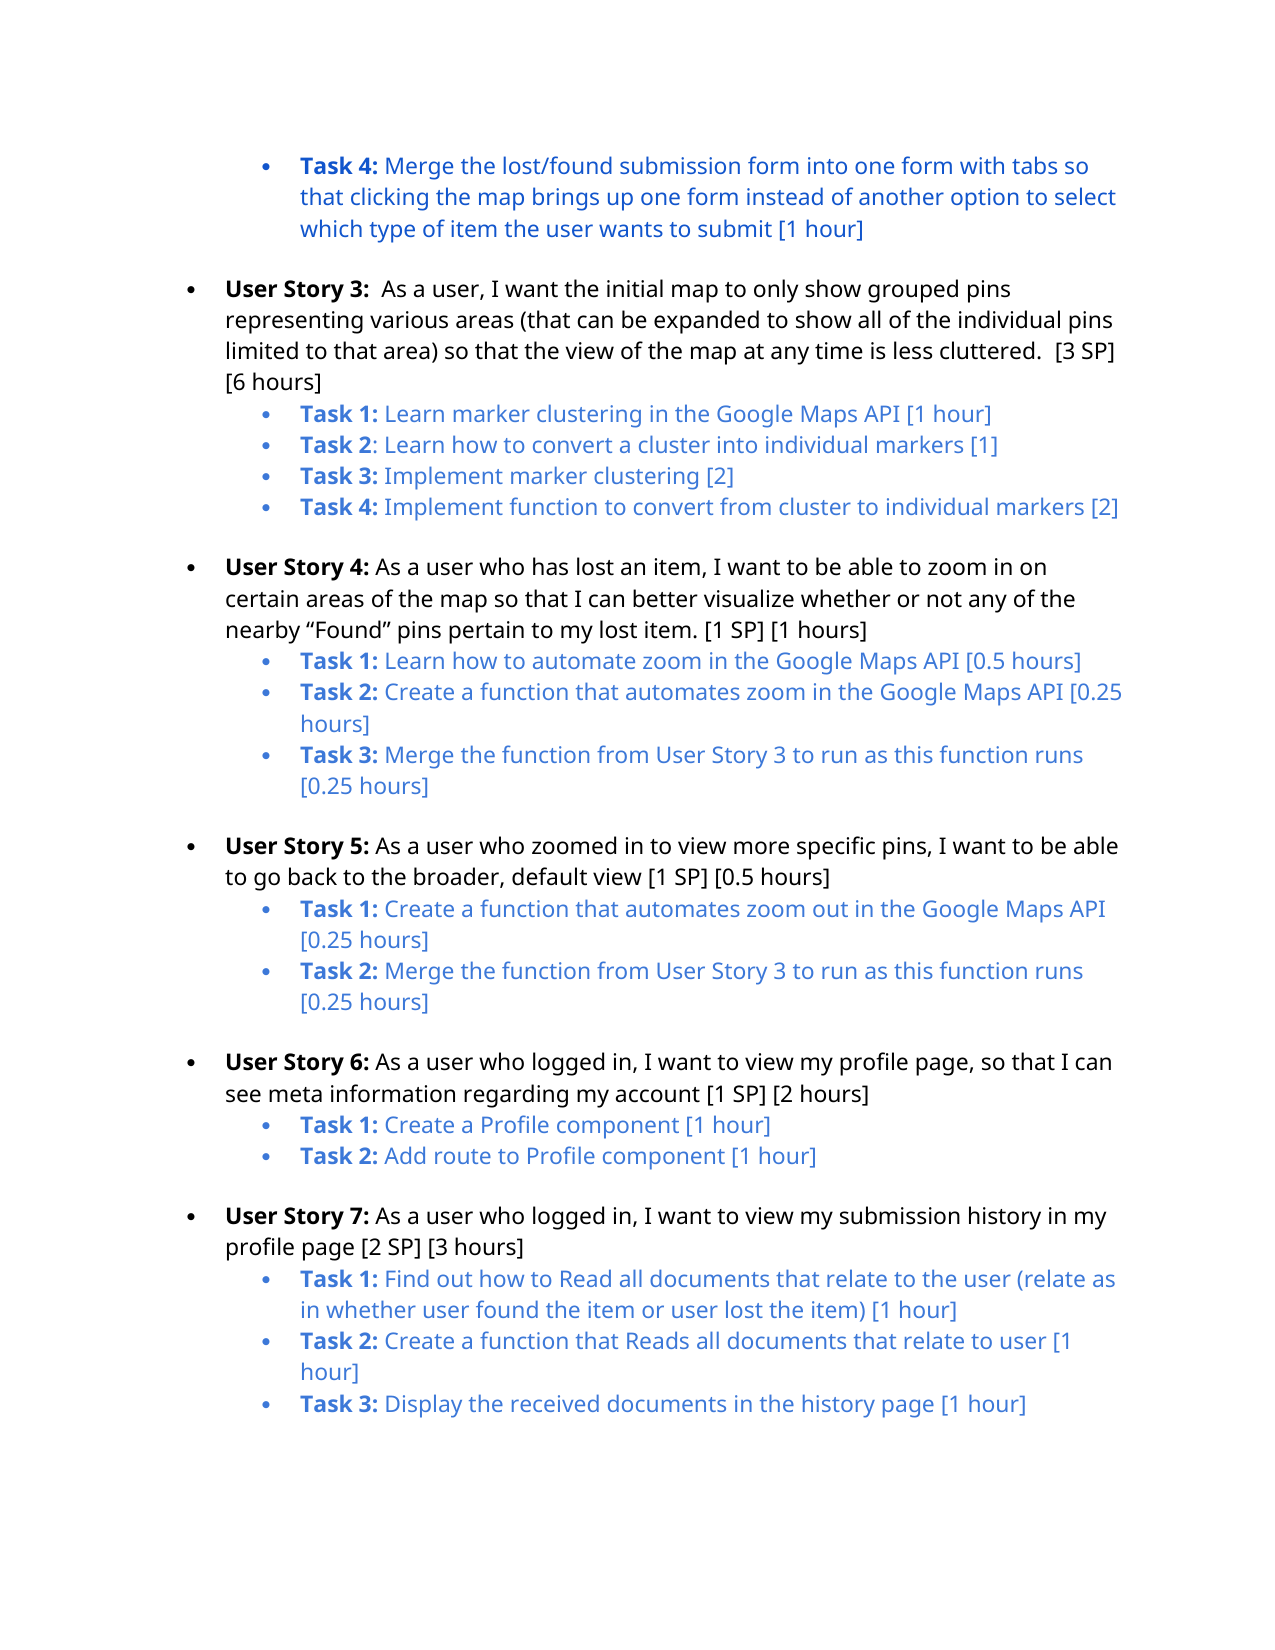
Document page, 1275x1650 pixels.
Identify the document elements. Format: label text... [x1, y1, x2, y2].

list Task 2: Create a function that Reads all documents that relate to user [1 hour] [262, 1325, 1125, 1387]
list Task 2: Learn how to convert a cluster into individual markers [1] [262, 429, 1125, 460]
list Task 3: Implement marker clustering [2] [262, 460, 1125, 491]
list Task 3: Merge the function from User Story 3 to run as this function runs [0.25 hours] [262, 739, 1125, 801]
list Task 1: Learn marker clustering in the Google Maps API [1 hour] [262, 397, 1125, 429]
list User Story 4: As a user who has lost an item, I want to be able to zoom in on certain areas of the map so that I can better visualize whether or not any of the nearby “Found” pins pertain to my lost item. [1 SP] [1 hours] [187, 551, 1125, 645]
list User Story 7: As a user who logged in, I want to view my submission history in my profile page [2 SP] [3 hours] [187, 1200, 1125, 1262]
list Task 1: Create a Profile component [1 hour] [262, 1109, 1125, 1140]
list Task 1: Find out how to Read all documents that relate to the user (relate as in whether user found the item or user lost the item) [1 hour] [262, 1262, 1125, 1325]
list Task 1: Create a function that automates zoom out in the Google Maps API [0.25 hours] [262, 892, 1125, 955]
list Task 4: Implement function to convert from cluster to individual markers [2] [262, 491, 1125, 522]
list User Story 6: As a user who logged in, I want to view my profile page, so that I can see meta information regarding my account [1 SP] [2 hours] [187, 1046, 1125, 1109]
list Task 2: Add route to Profile component [1 hour] [262, 1140, 1125, 1171]
list Task 1: Learn how to automate zoom in the Google Maps API [0.5 hours] [262, 645, 1125, 676]
list Task 3: Display the received documents in the history page [1 hour] [262, 1387, 1125, 1419]
list Task 4: Merge the lost/found submission form into one form with tabs so that clicking the map brings up one form instead of another option to select which type of item the user wants to submit [1 hour] [262, 150, 1125, 244]
list User Story 3: As a user, I want the initial map to only show grouped pins representing various areas (that can be expanded to show all of the individual pins limited to that area) so that the view of the map at any time is less cluttered. [3 SP] [6 hours] [187, 272, 1125, 397]
list Task 2: Create a function that automates zoom in the Google Maps API [0.25 hours] [262, 676, 1125, 739]
list User Story 5: As a user who zoomed in to view more specific pins, I want to be able to go back to the broader, default view [1 SP] [0.5 hours] [187, 830, 1125, 892]
list Task 2: Merge the function from User Story 3 to run as this function runs [0.25 hours] [262, 955, 1125, 1017]
